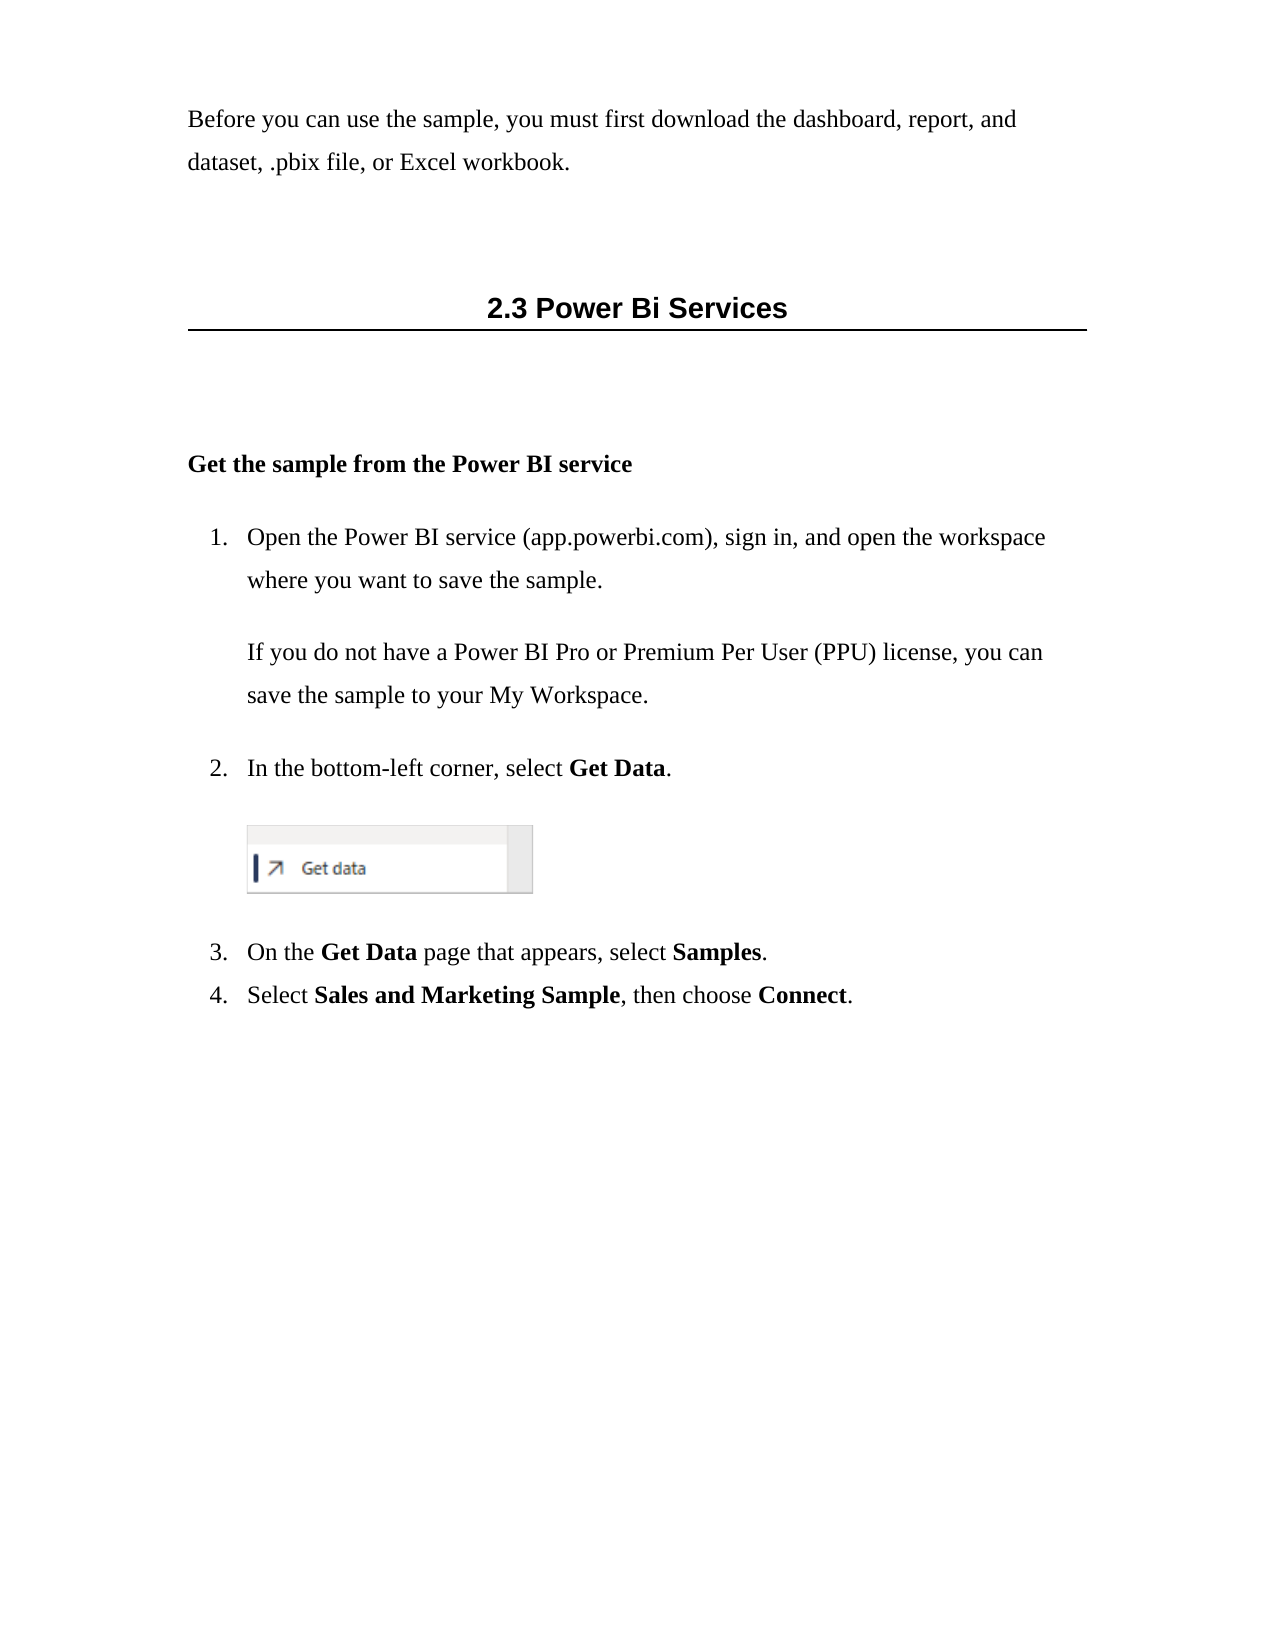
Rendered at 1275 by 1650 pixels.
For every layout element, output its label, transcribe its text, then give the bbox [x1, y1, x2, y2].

text If you do not have a Power BI Pro or Premium Per User (PPU) license, you can save the sample to your My Workspace. [247, 637, 1087, 709]
list On the Get Data page that appears, select Samples. [209, 937, 1087, 966]
list In the bottom-left corner, select Get Data. [209, 753, 1087, 781]
subtitle 2.3 Power Bi Services [187, 291, 1087, 331]
text Before you can use the sample, you must first download the dashboard, report, and dataset, .pbix file, or Excel workbook. [187, 104, 1087, 176]
list Select Sales and Marketing Sample, then choose Connect. [209, 980, 1087, 1009]
list Open the Power BI service (app.powerbi.com), sign in, and open the workspace where you want to save the sample. [209, 522, 1087, 594]
picture [246, 825, 534, 894]
subtitle Get the sample from the Power BI service [187, 449, 1087, 478]
